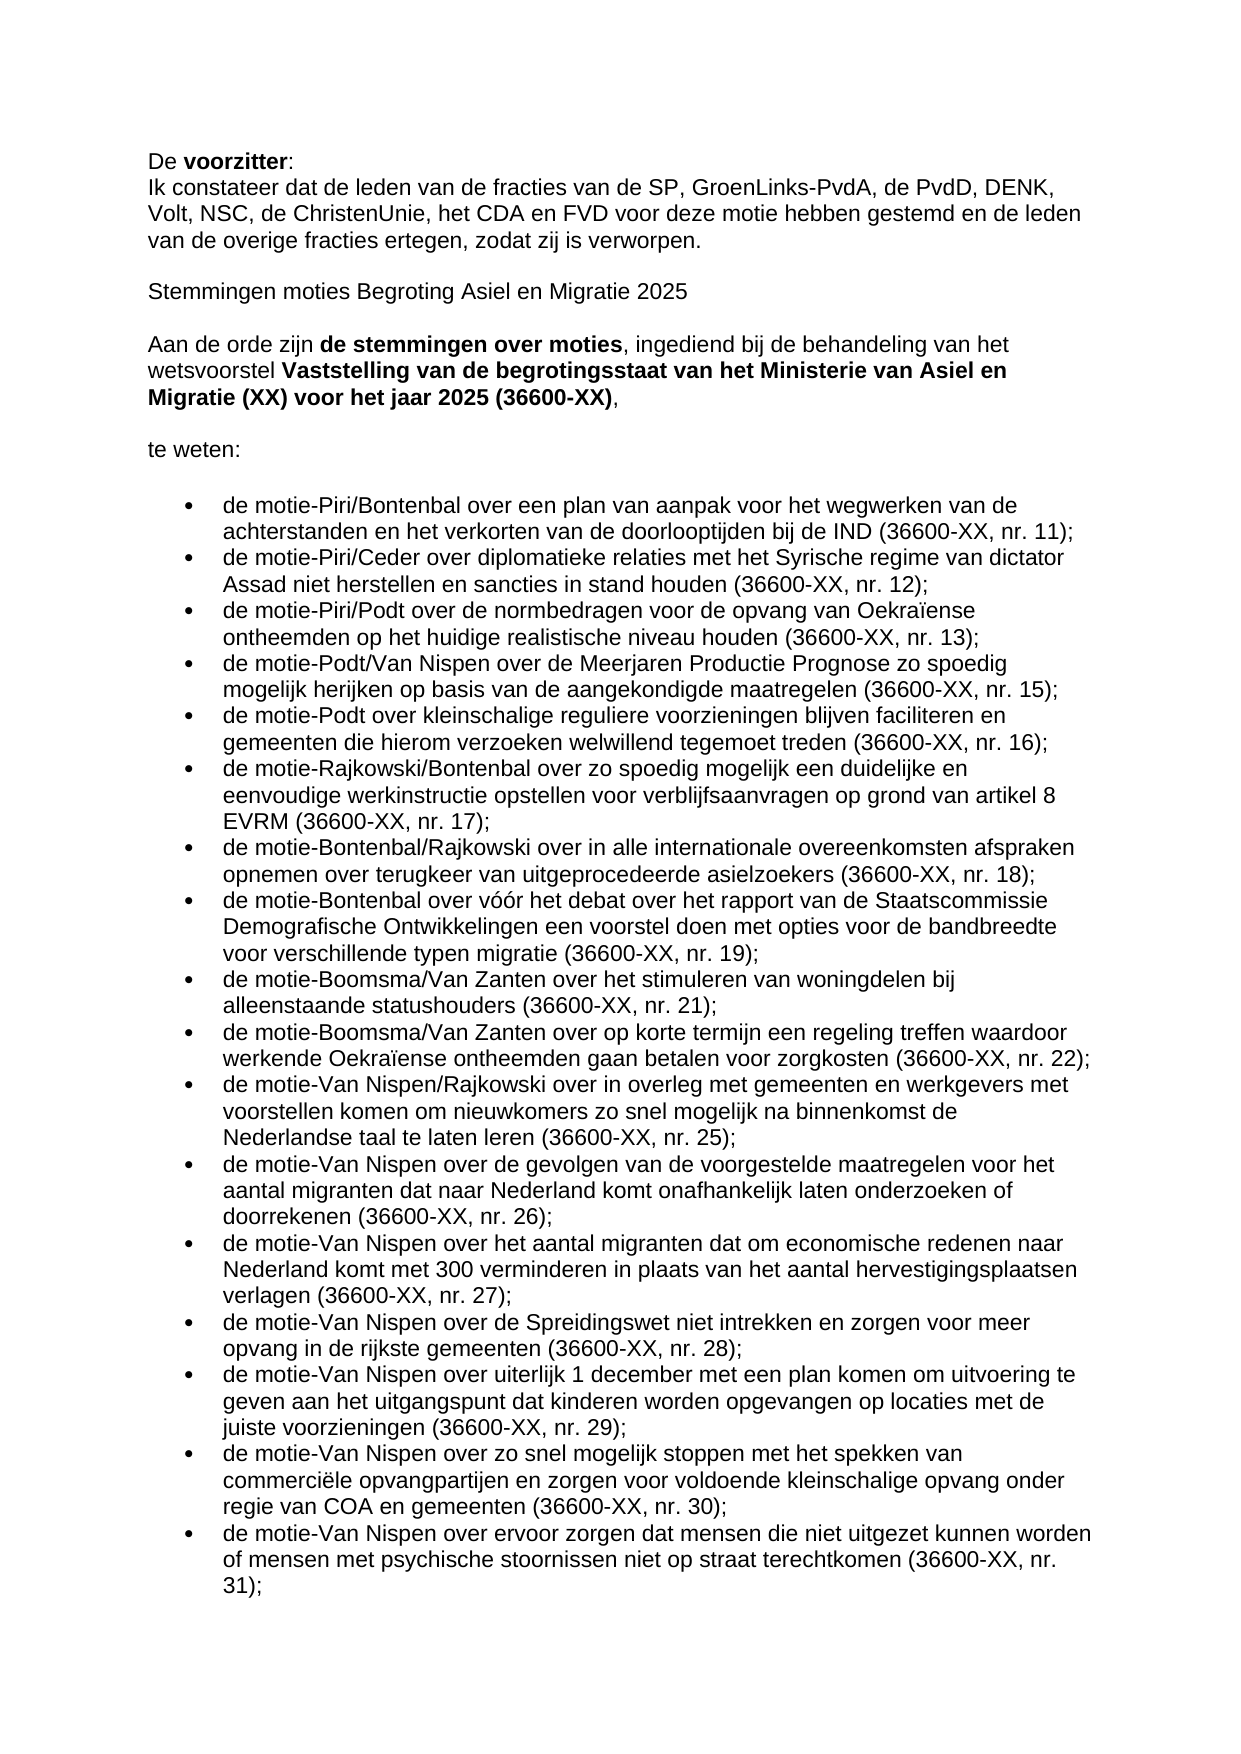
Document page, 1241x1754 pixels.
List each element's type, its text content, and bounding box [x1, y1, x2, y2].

text De voorzitter: Ik constateer dat de leden van de fracties van de SP, GroenLinks-PvdA, de PvdD, DENK, Volt, NSC, de ChristenUnie, het CDA en FVD voor deze motie hebben gestemd en de leden van de overige fracties ertegen, zodat zij is verworpen. [148, 148, 1093, 253]
list de motie-Van Nispen over de gevolgen van de voorgestelde maatregelen voor het aantal migranten dat naar Nederland komt onafhankelijk laten onderzoeken of doorrekenen (36600-XX, nr. 26); [185, 1151, 1093, 1229]
list de motie-Van Nispen over ervoor zorgen dat mensen die niet uitgezet kunnen worden of mensen met psychische stoornissen niet op straat terechtkomen (36600-XX, nr. 31); [185, 1519, 1093, 1598]
list de motie-Bontenbal/Rajkowski over in alle internationale overeenkomsten afspraken opnemen over terugkeer van uitgeprocedeerde asielzoekers (36600-XX, nr. 18); [185, 834, 1093, 887]
list de motie-Boomsma/Van Zanten over het stimuleren van woningdelen bij alleenstaande statushouders (36600-XX, nr. 21); [185, 966, 1093, 1019]
list de motie-Podt/Van Nispen over de Meerjaren Productie Prognose zo spoedig mogelijk herijken op basis van de aangekondigde maatregelen (36600-XX, nr. 15); [185, 650, 1093, 702]
list de motie-Van Nispen over het aantal migranten dat om economische redenen naar Nederland komt met 300 verminderen in plaats van het aantal hervestigingsplaatsen verlagen (36600-XX, nr. 27); [185, 1229, 1093, 1309]
list de motie-Van Nispen over de Spreidingswet niet intrekken en zorgen voor meer opvang in de rijkste gemeenten (36600-XX, nr. 28); [185, 1309, 1093, 1361]
text Stemmingen moties Begroting Asiel en Migratie 2025 Aan de orde zijn de stemmingen over moties, ingediend bij de behandeling van het wetsvoorstel Vaststelling van de begrotingsstaat van het Ministerie van Asiel en Migratie (XX) voor het jaar 2025 (36600-XX), te weten: [148, 278, 1093, 462]
list de motie-Boomsma/Van Zanten over op korte termijn een regeling treffen waardoor werkende Oekraïense ontheemden gaan betalen voor zorgkosten (36600-XX, nr. 22); [185, 1019, 1093, 1071]
list de motie-Podt over kleinschalige reguliere voorzieningen blijven faciliteren en gemeenten die hierom verzoeken welwillend tegemoet treden (36600-XX, nr. 16); [185, 702, 1093, 755]
list de motie-Rajkowski/Bontenbal over zo spoedig mogelijk een duidelijke en eenvoudige werkinstructie opstellen voor verblijfsaanvragen op grond van artikel 8 EVRM (36600-XX, nr. 17); [185, 755, 1093, 834]
list de motie-Piri/Bontenbal over een plan van aanpak voor het wegwerken van de achterstanden en het verkorten van de doorlooptijden bij de IND (36600-XX, nr. 11); [185, 492, 1093, 544]
list de motie-Piri/Podt over de normbedragen voor de opvang van Oekraïense ontheemden op het huidige realistische niveau houden (36600-XX, nr. 13); [185, 597, 1093, 650]
list de motie-Piri/Ceder over diplomatieke relaties met het Syrische regime van dictator Assad niet herstellen en sancties in stand houden (36600-XX, nr. 12); [185, 544, 1093, 597]
list de motie-Van Nispen over uiterlijk 1 december met een plan komen om uitvoering te geven aan het uitgangspunt dat kinderen worden opgevangen op locaties met de juiste voorzieningen (36600-XX, nr. 29); [185, 1361, 1093, 1440]
list de motie-Bontenbal over vóór het debat over het rapport van de Staatscommissie Demografische Ontwikkelingen een voorstel doen met opties voor de bandbreedte voor verschillende typen migratie (36600-XX, nr. 19); [185, 887, 1093, 966]
list de motie-Van Nispen/Rajkowski over in overleg met gemeenten en werkgevers met voorstellen komen om nieuwkomers zo snel mogelijk na binnenkomst de Nederlandse taal te laten leren (36600-XX, nr. 25); [185, 1071, 1093, 1151]
list de motie-Van Nispen over zo snel mogelijk stoppen met het spekken van commerciële opvangpartijen en zorgen voor voldoende kleinschalige opvang onder regie van COA en gemeenten (36600-XX, nr. 30); [185, 1440, 1093, 1519]
